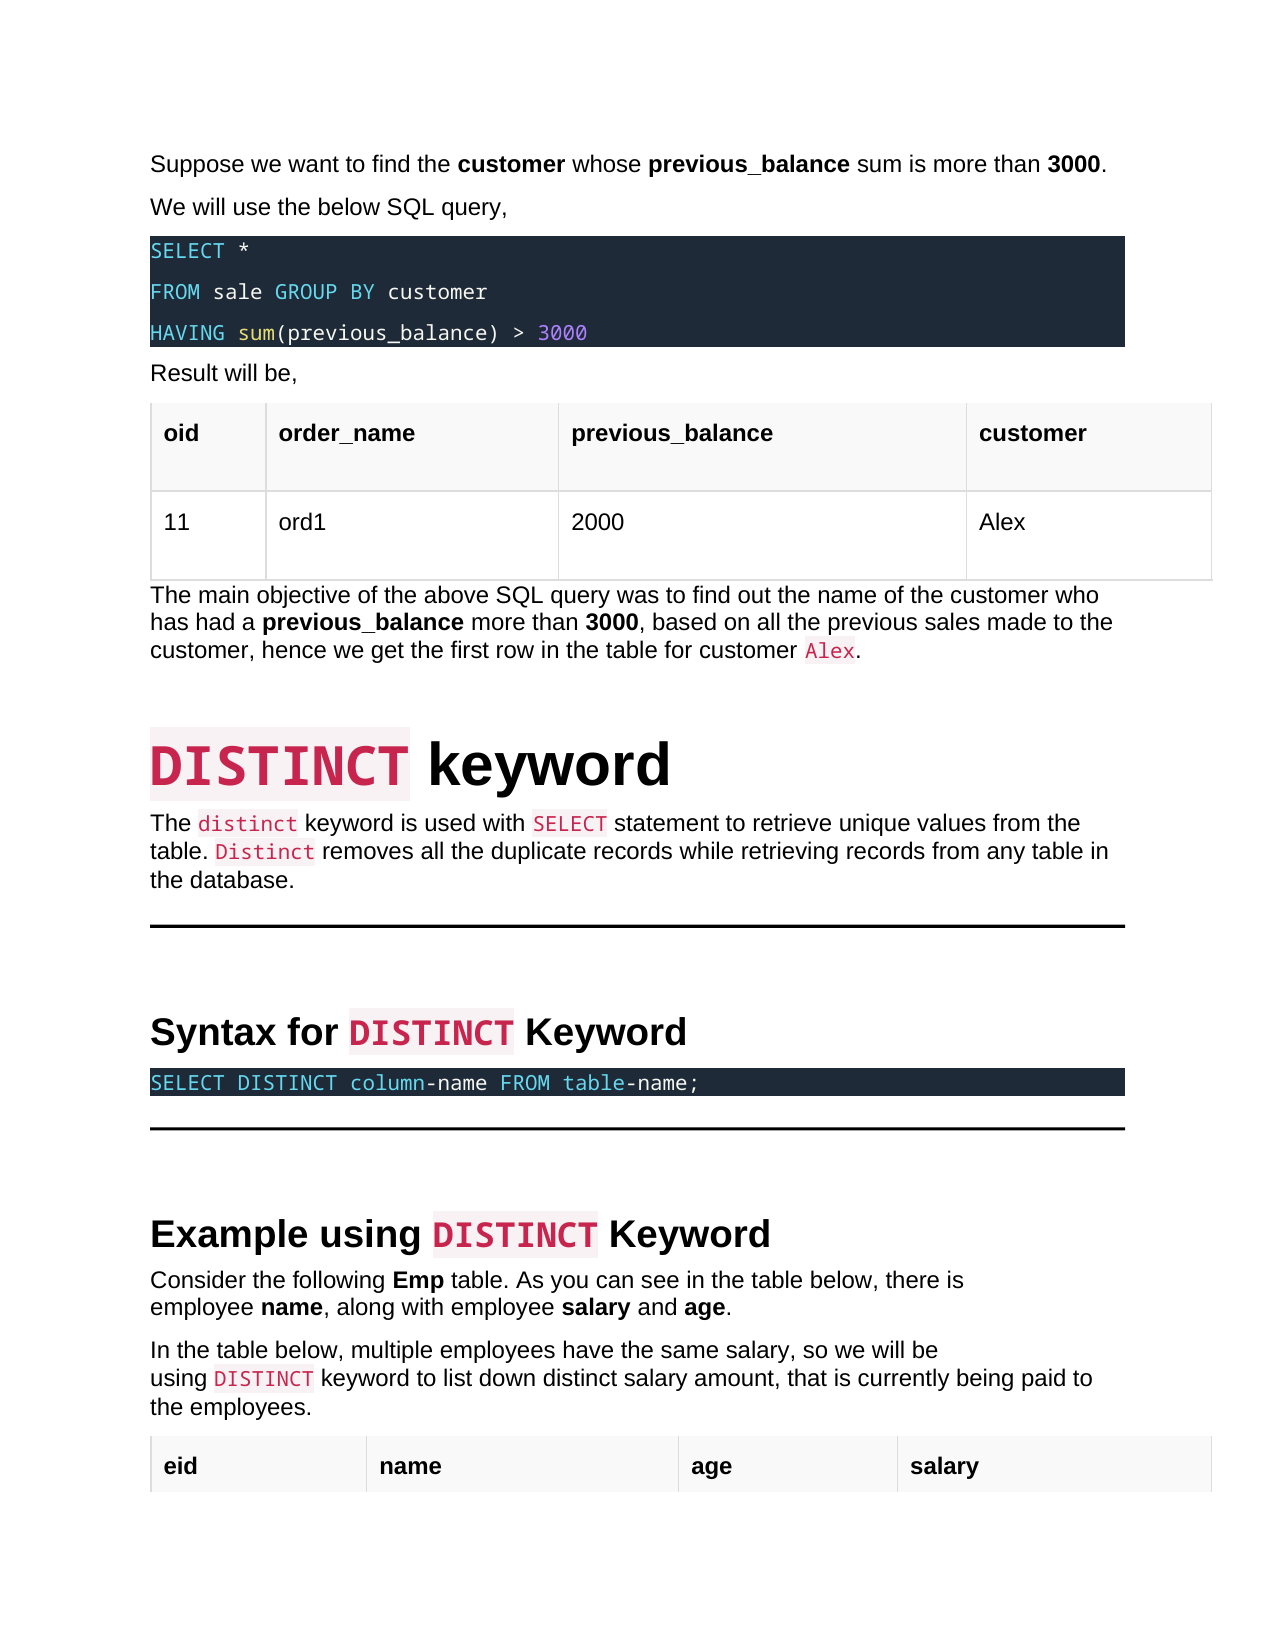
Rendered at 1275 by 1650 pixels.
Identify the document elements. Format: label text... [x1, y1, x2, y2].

text SELECT * [150, 236, 1125, 265]
text FROM sale GROUP BY customer [150, 277, 1125, 306]
table_header name [367, 1436, 678, 1492]
text The main objective of the above SQL query was to find out the name of the customer who has had a previous_balance more than 3000, based on all the previous sales made to the customer, hence we get the first row in the table for customer Alex. [150, 581, 1125, 664]
table_header oid [152, 403, 265, 490]
text HAVING sum(previous_balance) > 3000 [150, 318, 1125, 347]
subtitle Syntax for DISTINCT Keyword [150, 993, 1125, 1055]
table_header age [679, 1436, 897, 1492]
subtitle Example using DISTINCT Keyword [150, 1195, 1125, 1258]
table_header order_name [267, 403, 558, 490]
text Consider the following Emp table. As you can see in the table below, there is employee name, along with employee salary and age. [150, 1266, 1125, 1321]
table_cell 2000 [559, 492, 966, 579]
table_cell 11 [152, 492, 265, 579]
table_header eid [152, 1436, 366, 1492]
text We will use the below SQL query, [150, 193, 1125, 221]
table_cell Alex [967, 492, 1211, 579]
text In the table below, multiple employees have the same salary, so we will be using DISTINCT keyword to list down distinct salary amount, that is currently being paid to the employees. [150, 1336, 1125, 1420]
text The distinct keyword is used with SELECT statement to retrieve unique values from the table. Distinct removes all the duplicate records while retrieving records from any table in the database. [150, 808, 1125, 893]
text Suppose we want to find the customer whose previous_balance sum is more than 3000. [150, 150, 1125, 178]
table_header salary [898, 1436, 1211, 1492]
table_header previous_balance [559, 403, 966, 490]
table_cell ord1 [267, 492, 558, 579]
text Result will be, [150, 359, 1125, 387]
subtitle DISTINCT keyword [410, 727, 1125, 801]
table_header customer [967, 403, 1211, 490]
text SELECT DISTINCT column-name FROM table-name; [150, 1068, 1125, 1096]
